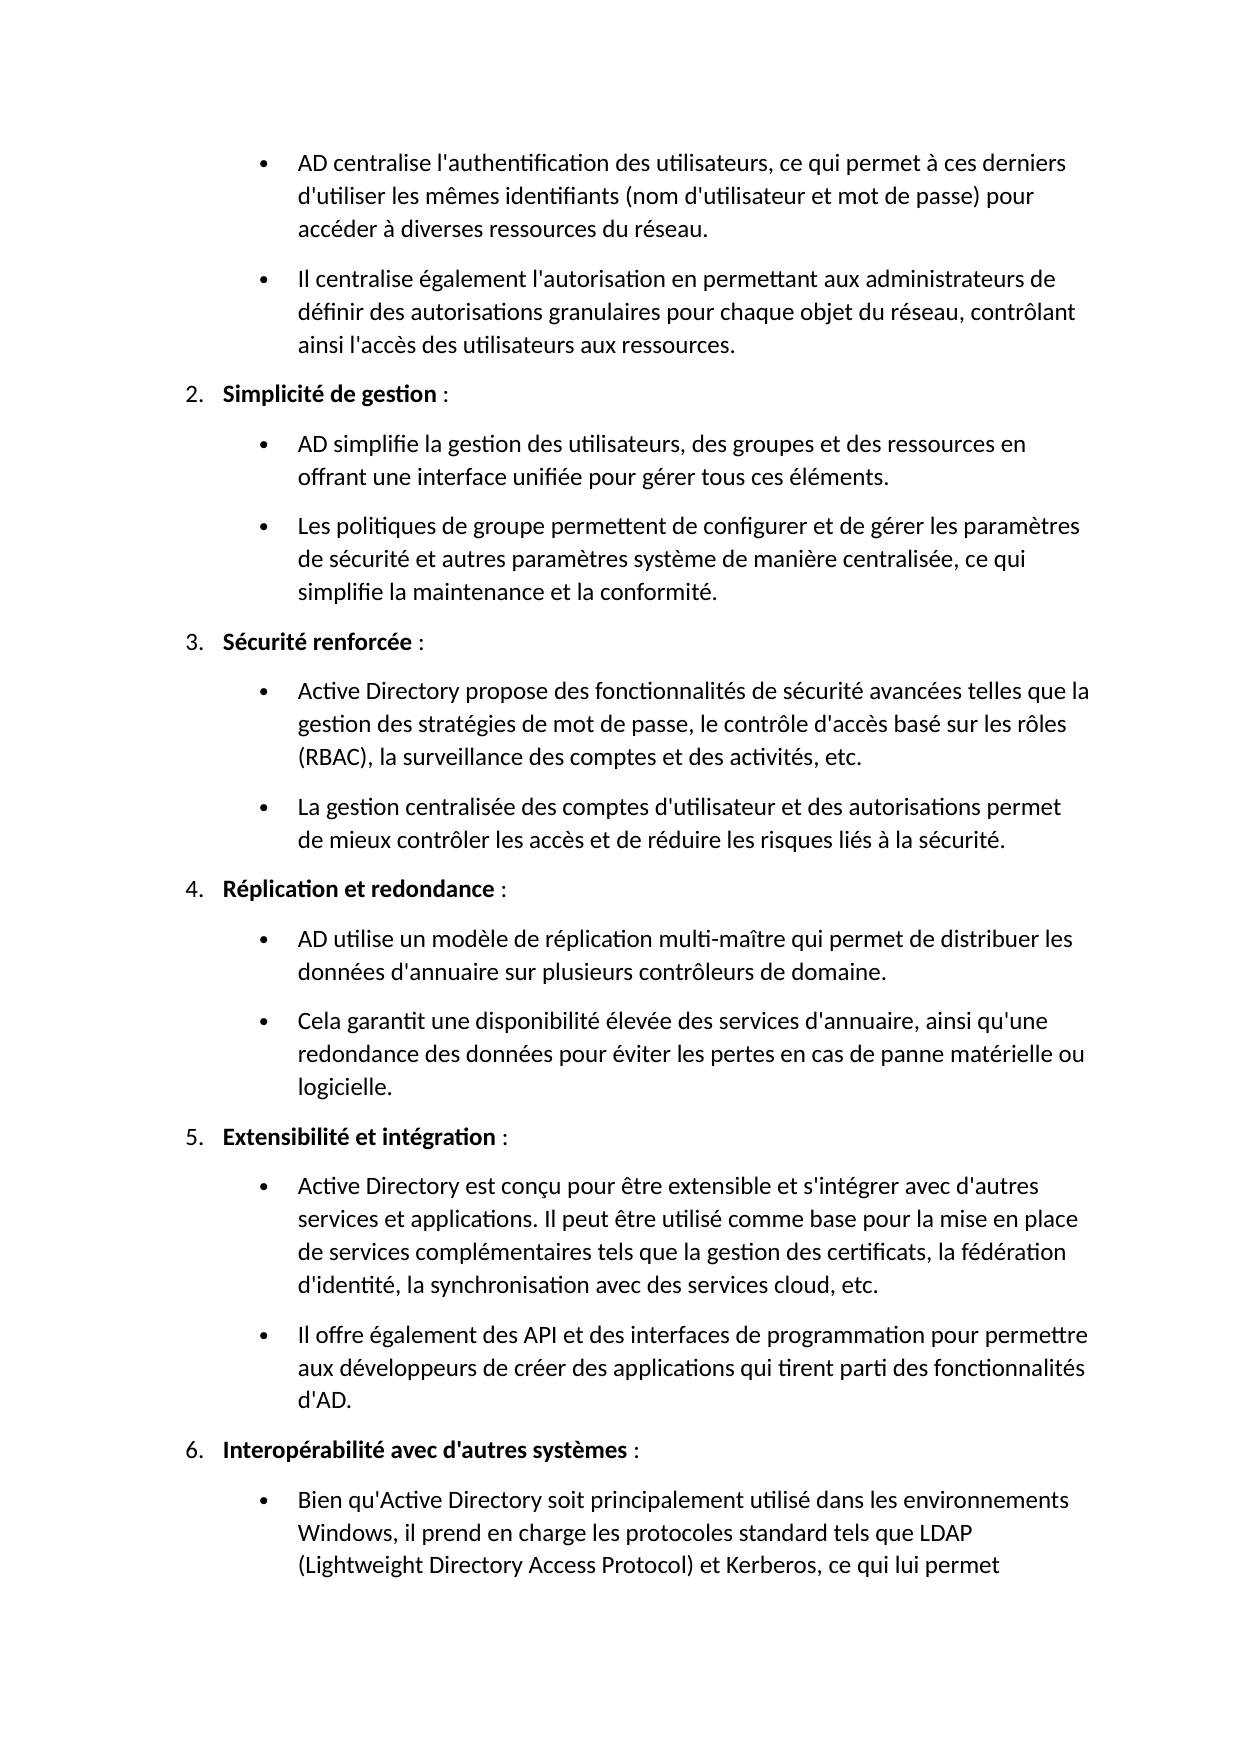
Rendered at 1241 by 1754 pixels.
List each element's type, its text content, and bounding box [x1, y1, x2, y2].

list Il centralise également l'autorisation en permettant aux administrateurs de définir des autorisations granulaires pour chaque objet du réseau, contrôlant ainsi l'accès des utilisateurs aux ressources. [260, 263, 1093, 359]
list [260, 1484, 1093, 1580]
list AD utilise un modèle de réplication multi-maître qui permet de distribuer les données d'annuaire sur plusieurs contrôleurs de domaine. [260, 923, 1093, 986]
list Réplication et redondance : [185, 873, 1093, 904]
list Sécurité renforcée : [185, 626, 1093, 656]
list Interopérabilité avec d'autres systèmes : [185, 1434, 1093, 1465]
list Les politiques de groupe permettent de configurer et de gérer les paramètres de sécurité et autres paramètres système de manière centralisée, ce qui simplifie la maintenance et la conformité. [260, 511, 1093, 607]
list Active Directory propose des fonctionnalités de sécurité avancées telles que la gestion des stratégies de mot de passe, le contrôle d'accès basé sur les rôles (RBAC), la surveillance des comptes et des activités, etc. [260, 676, 1093, 772]
list Active Directory est conçu pour être extensible et s'intégrer avec d'autres services et applications. Il peut être utilisé comme base pour la mise en place de services complémentaires tels que la gestion des certificats, la fédération d'identité, la synchronisation avec des services cloud, etc. [260, 1171, 1093, 1300]
list Simplicité de gestion : [185, 378, 1093, 409]
list AD simplifie la gestion des utilisateurs, des groupes et des ressources en offrant une interface unifiée pour gérer tous ces éléments. [260, 428, 1093, 491]
list La gestion centralisée des comptes d'utilisateur et des autorisations permet de mieux contrôler les accès et de réduire les risques liés à la sécurité. [260, 791, 1093, 854]
list Cela garantit une disponibilité élevée des services d'annuaire, ainsi qu'une redondance des données pour éviter les pertes en cas de panne matérielle ou logicielle. [260, 1006, 1093, 1102]
list Il offre également des API et des interfaces de programmation pour permettre aux développeurs de créer des applications qui tirent parti des fonctionnalités d'AD. [260, 1319, 1093, 1415]
list Extensibilité et intégration : [185, 1121, 1093, 1151]
list AD centralise l'authentification des utilisateurs, ce qui permet à ces derniers d'utiliser les mêmes identifiants (nom d'utilisateur et mot de passe) pour accéder à diverses ressources du réseau. [260, 148, 1093, 244]
